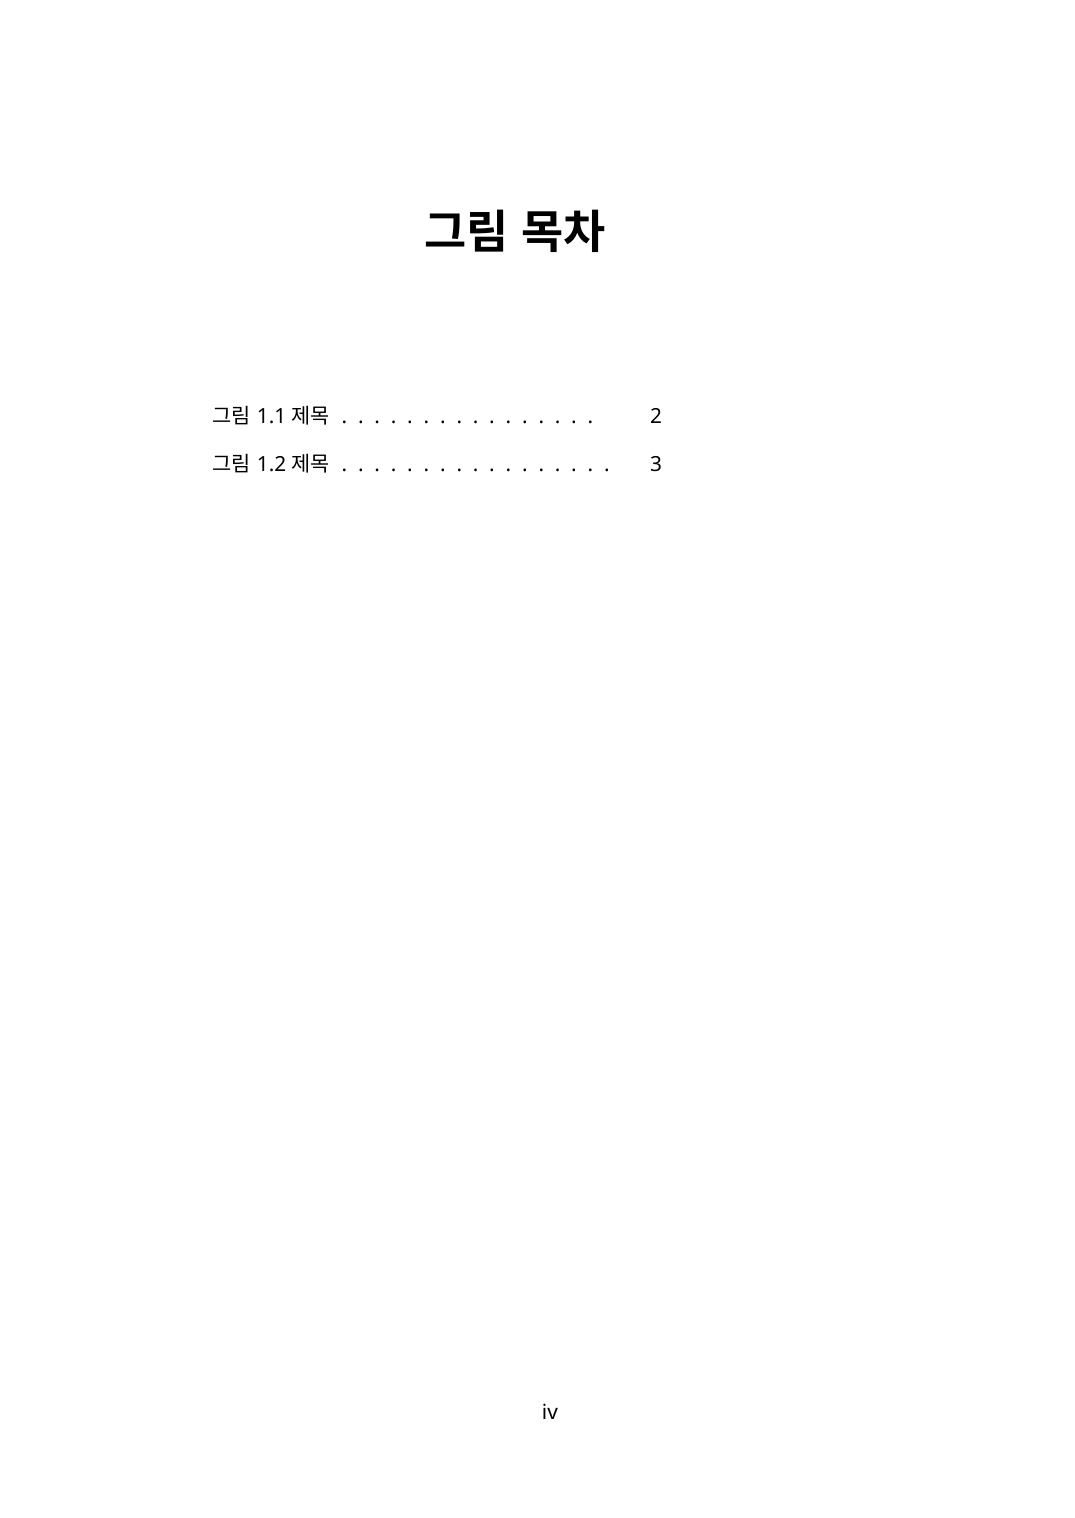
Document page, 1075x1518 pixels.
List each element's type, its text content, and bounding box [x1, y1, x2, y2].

text 그림 1.1 제목 . . . . . . . . . . . . . . . . 2 [212, 396, 925, 433]
text 그림 목차 [150, 191, 880, 266]
text 그림 1.2 제목 . . . . . . . . . . . . . . . . . 3 [212, 444, 925, 481]
